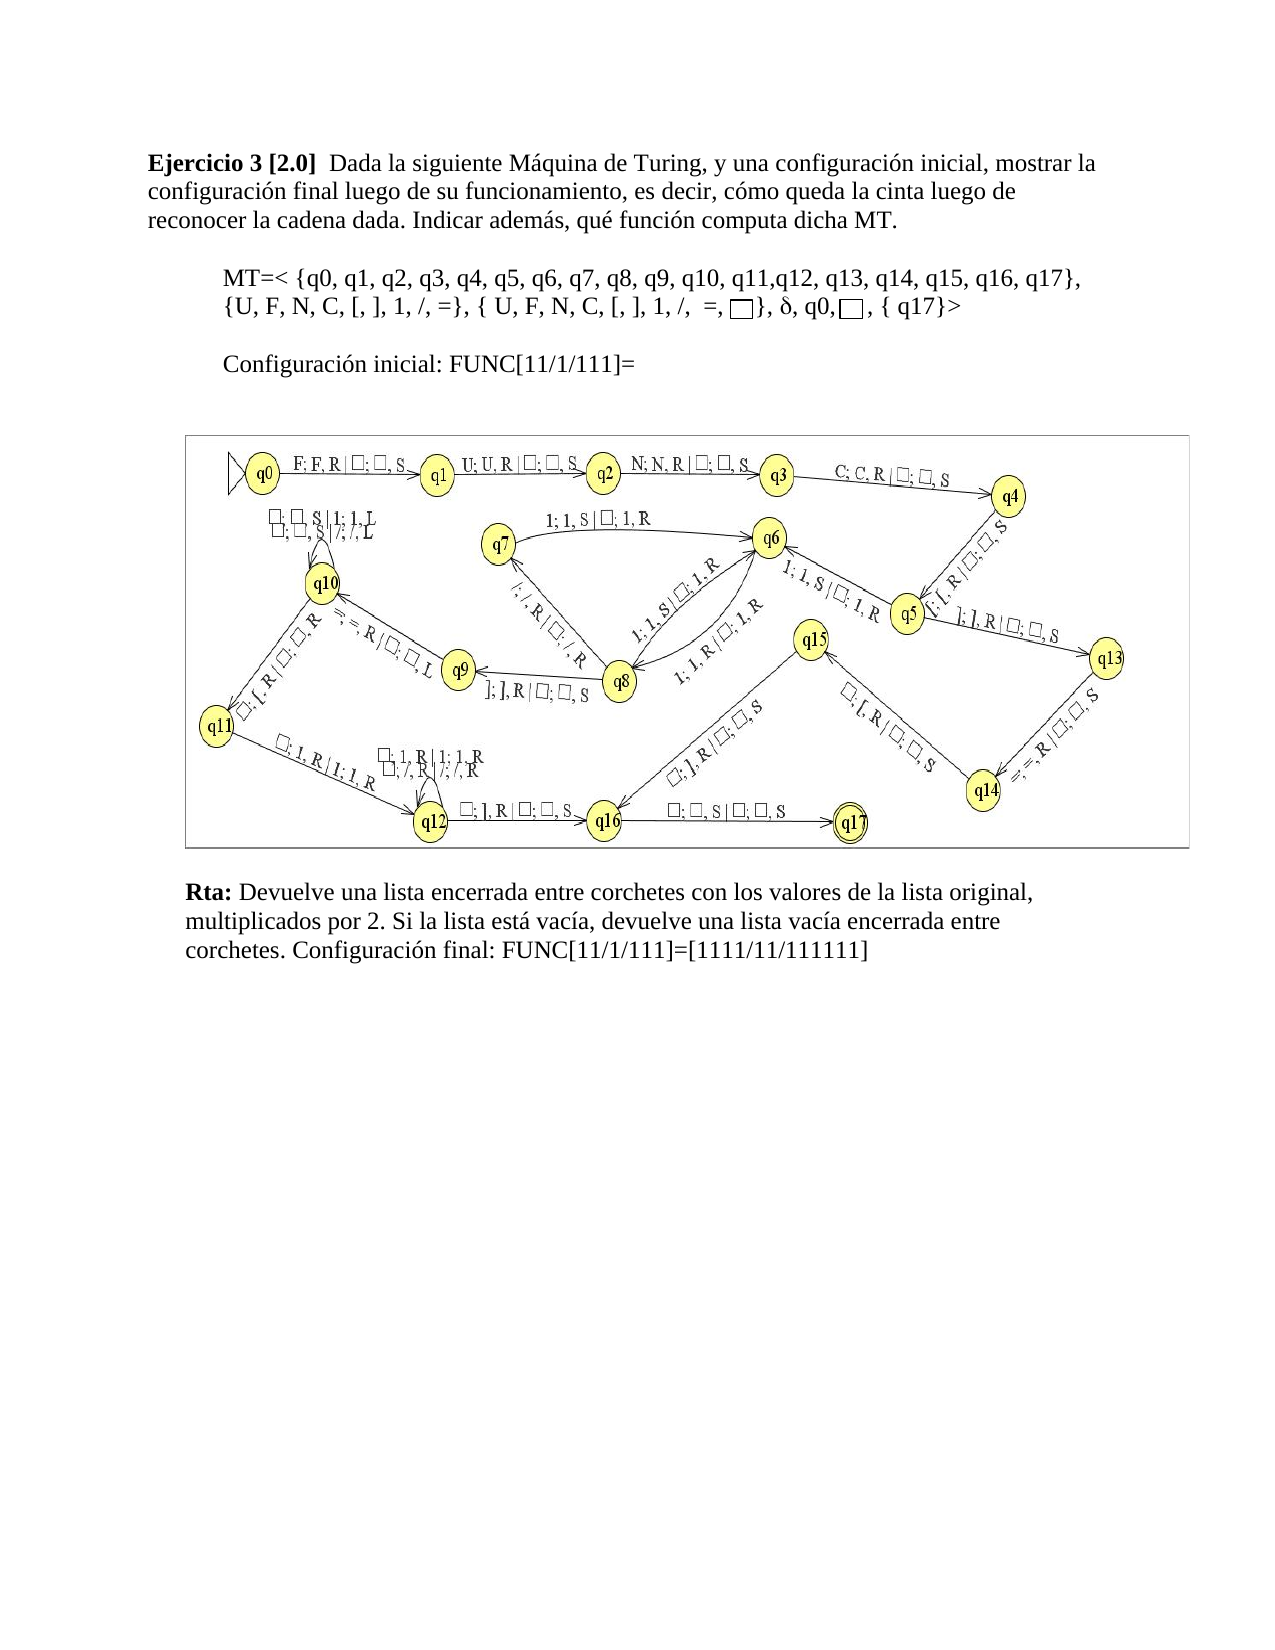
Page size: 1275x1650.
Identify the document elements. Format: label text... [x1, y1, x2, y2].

text Ejercicio 3 [2.0] Dada la siguiente Máquina de Turing, y una configuración inicial, mostrar la configuración final luego de su funcionamiento, es decir, cómo queda la cinta luego de reconocer la cadena dada. Indicar además, qué función computa dicha MT. [148, 148, 1098, 234]
text MT=< {q0, q1, q2, q3, q4, q5, q6, q7, q8, q9, q10, q11,q12, q13, q14, q15, q16, q17}, {U, F, N, C, [, ], 1, /, =}, { U, F, N, C, [, ], 1, /, =, }, , q0, , { q17}> [223, 263, 1098, 320]
text Rta: Devuelve una lista encerrada entre corchetes con los valores de la lista original, multiplicados por 2. Si la lista está vacía, devuelve una lista vacía encerrada entre corchetes. Configuración final: FUNC[11/1/111]=[1111/11/111111] [185, 877, 1098, 964]
picture [185, 435, 1190, 849]
text Configuración inicial: FUNC[11/1/111]= [223, 349, 1098, 378]
